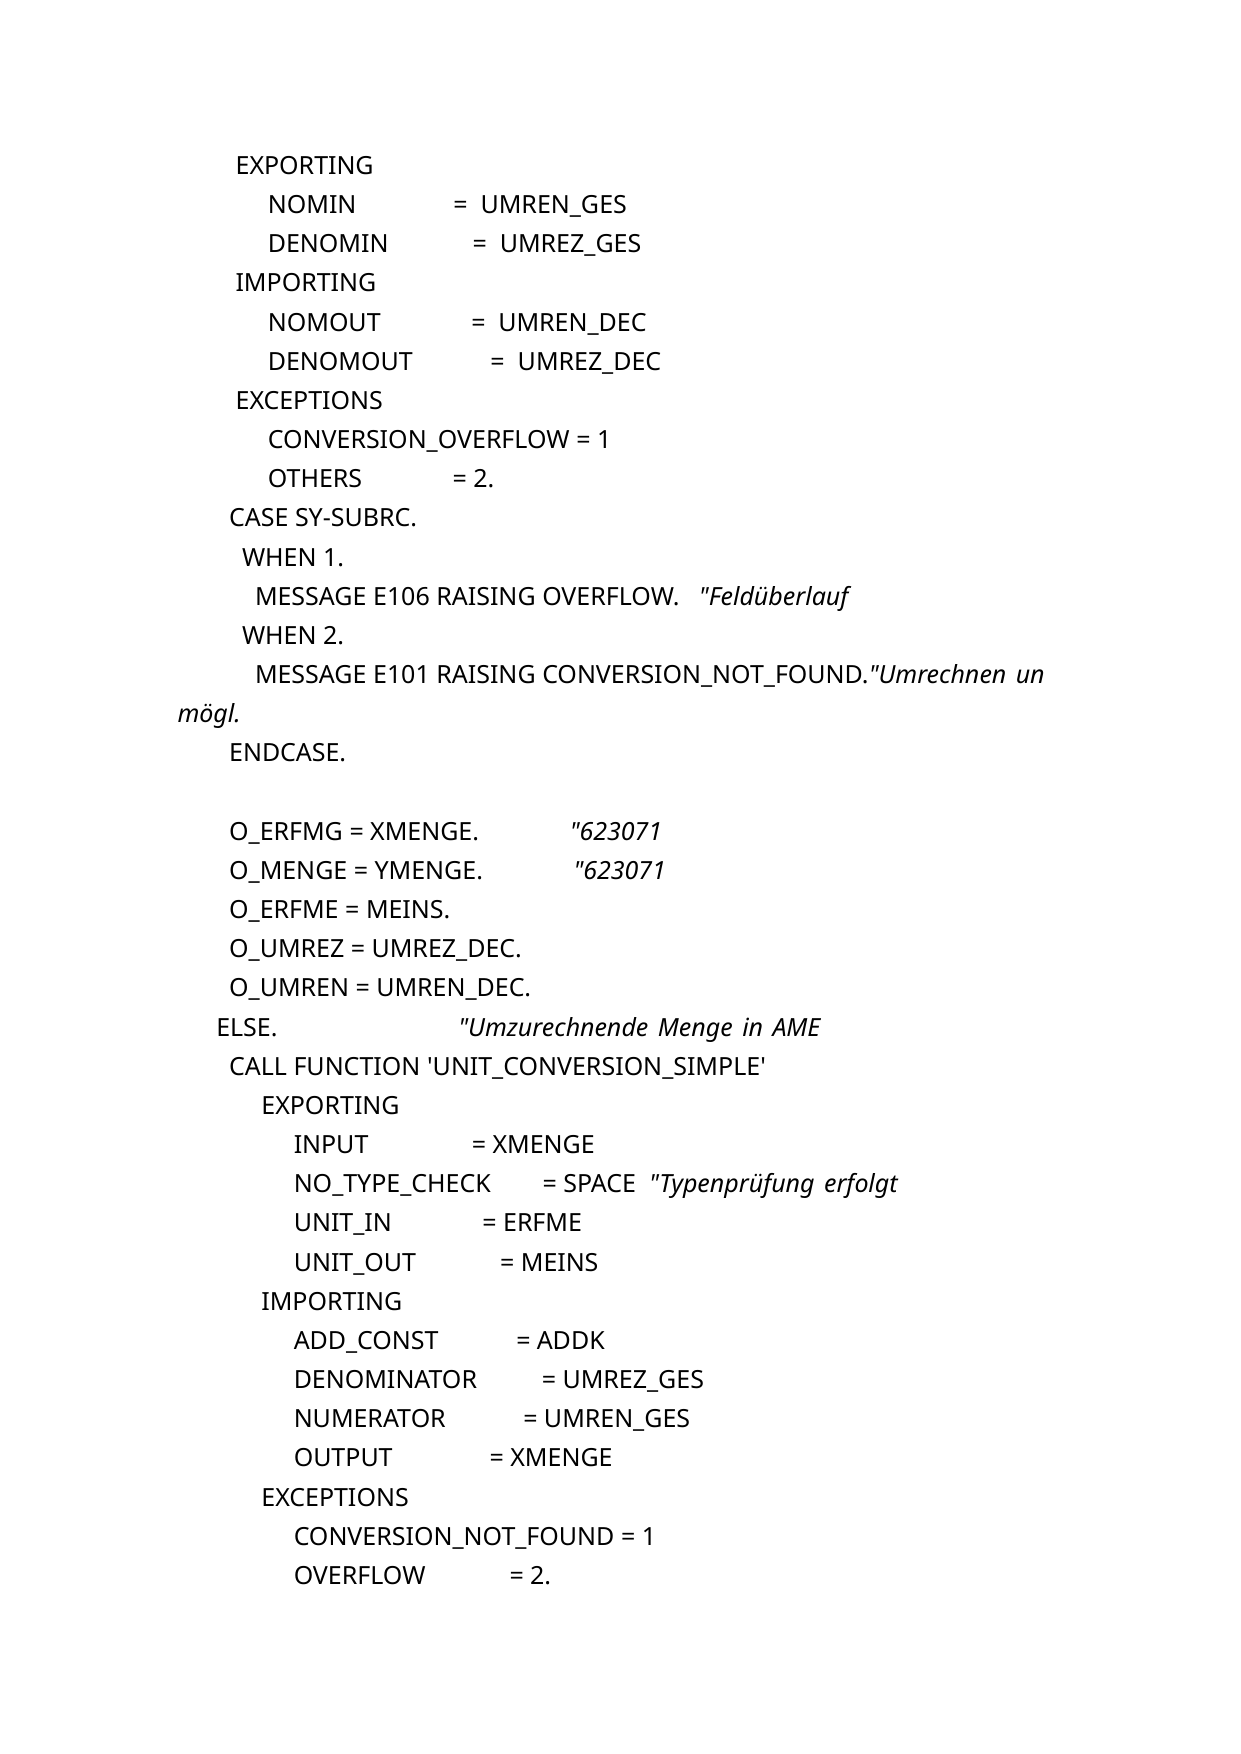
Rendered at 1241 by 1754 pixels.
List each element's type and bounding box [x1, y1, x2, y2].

text [177, 148, 1063, 1592]
